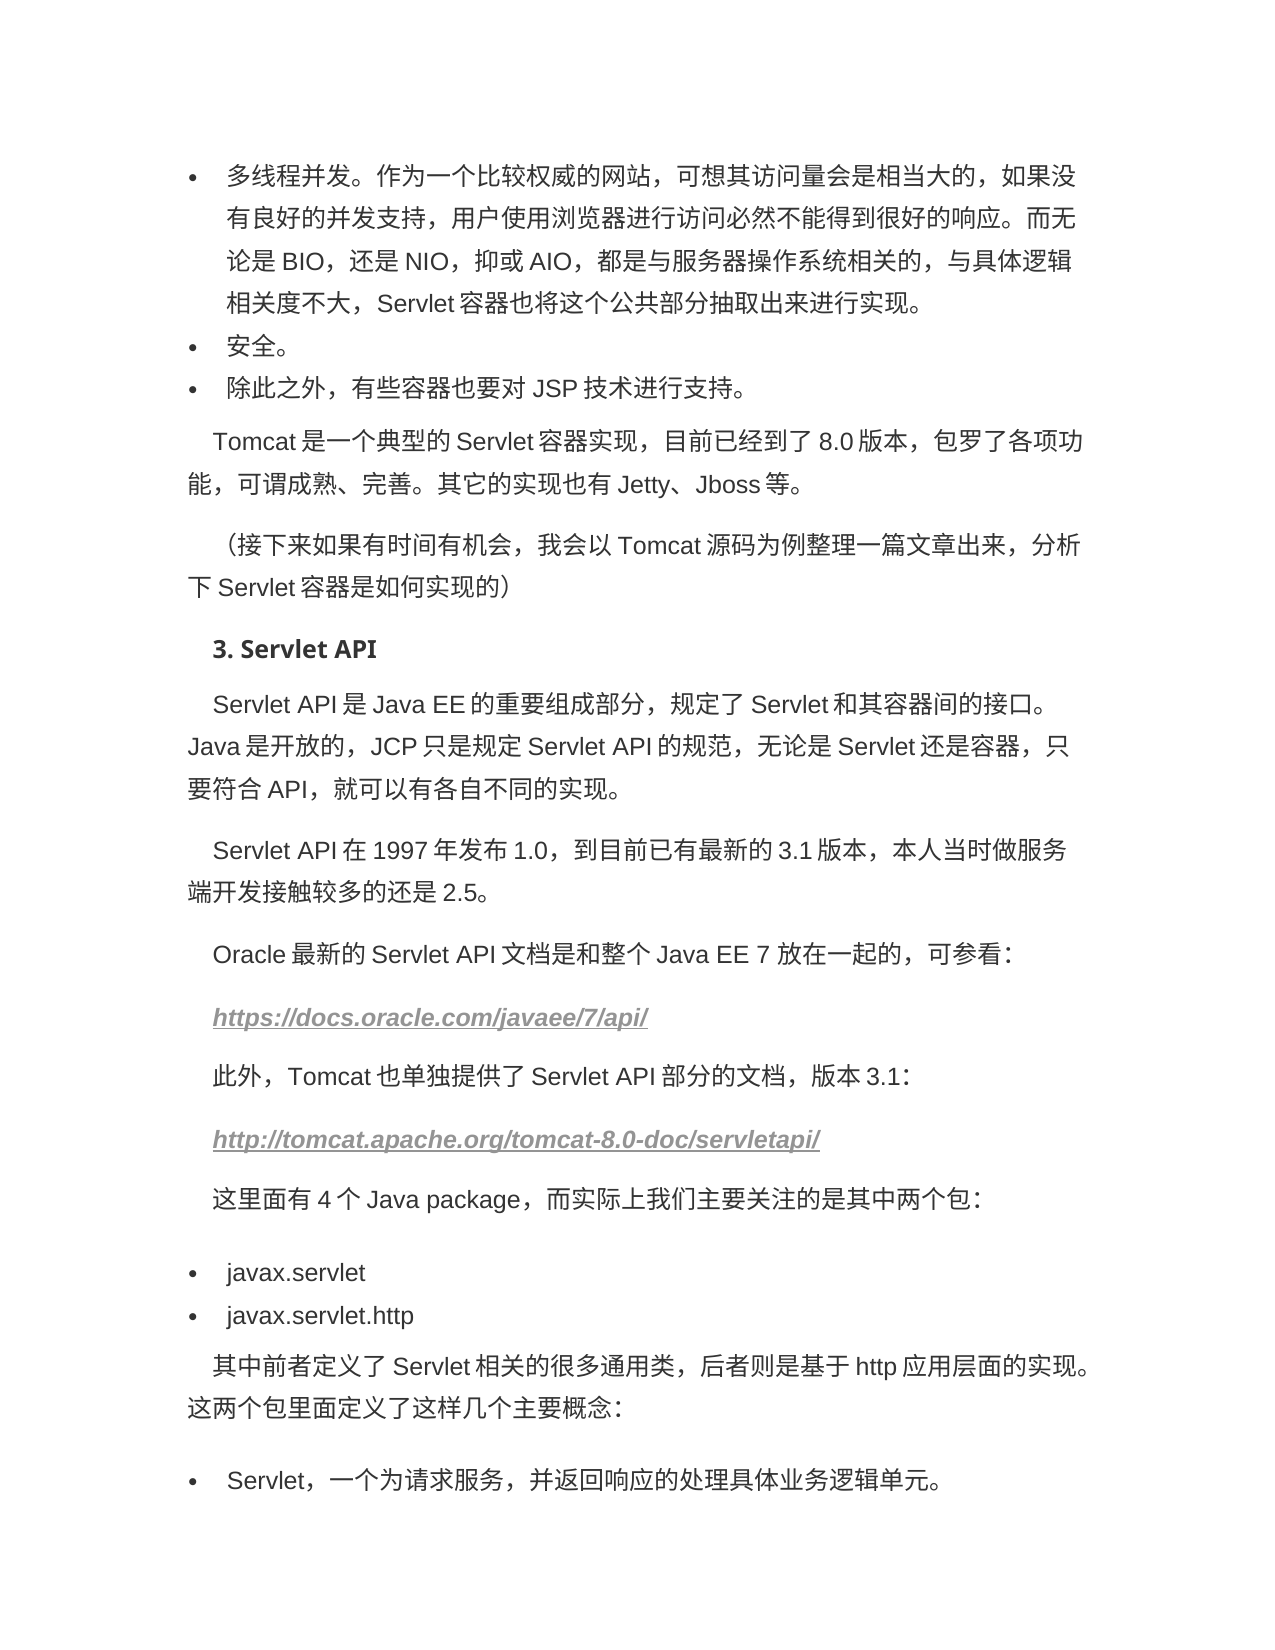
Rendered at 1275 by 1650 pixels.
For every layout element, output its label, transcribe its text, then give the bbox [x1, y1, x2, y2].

list Servlet，一个为请求服务，并返回响应的处理具体业务逻辑单元。 [189, 1454, 1087, 1497]
list javax.servlet [189, 1244, 1087, 1287]
text https://docs.oracle.com/javaee/7/api/ [187, 989, 1087, 1032]
text 3. Servlet API [187, 623, 1087, 665]
text 其中前者定义了Servlet相关的很多通用类，后者则是基于http应用层面的实现。这两个包里面定义了这样几个主要概念： [187, 1340, 1087, 1425]
text （接下来如果有时间有机会，我会以Tomcat源码为例整理一篇文章出来，分析下Servlet容器是如何实现的） [187, 519, 1087, 604]
text 此外，Tomcat也单独提供了Servlet API部分的文档，版本3.1： [187, 1050, 1087, 1093]
text Servlet API在1997年发布1.0，到目前已有最新的3.1版本，本人当时做服务端开发接触较多的还是2.5。 [187, 824, 1087, 909]
list 安全。 [189, 320, 1087, 362]
list javax.servlet.http [189, 1287, 1087, 1329]
text Oracle最新的Servlet API文档是和整个Java EE 7 放在一起的，可参看： [187, 928, 1087, 970]
list 除此之外，有些容器也要对 JSP技术进行支持。 [189, 362, 1087, 405]
list 多线程并发。作为一个比较权威的网站，可想其访问量会是相当大的，如果没有良好的并发支持，用户使用浏览器进行访问必然不能得到很好的响应。而无论是BIO，还是NIO，抑或AIO，都是与服务器操作系统相关的，与具体逻辑相关度不大，Servlet容器也将这个公共部分抽取出来进行实现。 [189, 150, 1087, 320]
text Tomcat是一个典型的Servlet容器实现，目前已经到了8.0版本，包罗了各项功能，可谓成熟、完善。其它的实现也有Jetty、Jboss等。 [187, 415, 1087, 500]
text Servlet API是Java EE的重要组成部分，规定了Servlet和其容器间的接口。Java是开放的，JCP只是规定Servlet API的规范，无论是Servlet还是容器，只要符合API，就可以有各自不同的实现。 [187, 678, 1087, 805]
text http://tomcat.apache.org/tomcat-8.0-doc/servletapi/ [187, 1112, 1087, 1154]
text 这里面有4个Java package，而实际上我们主要关注的是其中两个包： [187, 1173, 1087, 1215]
